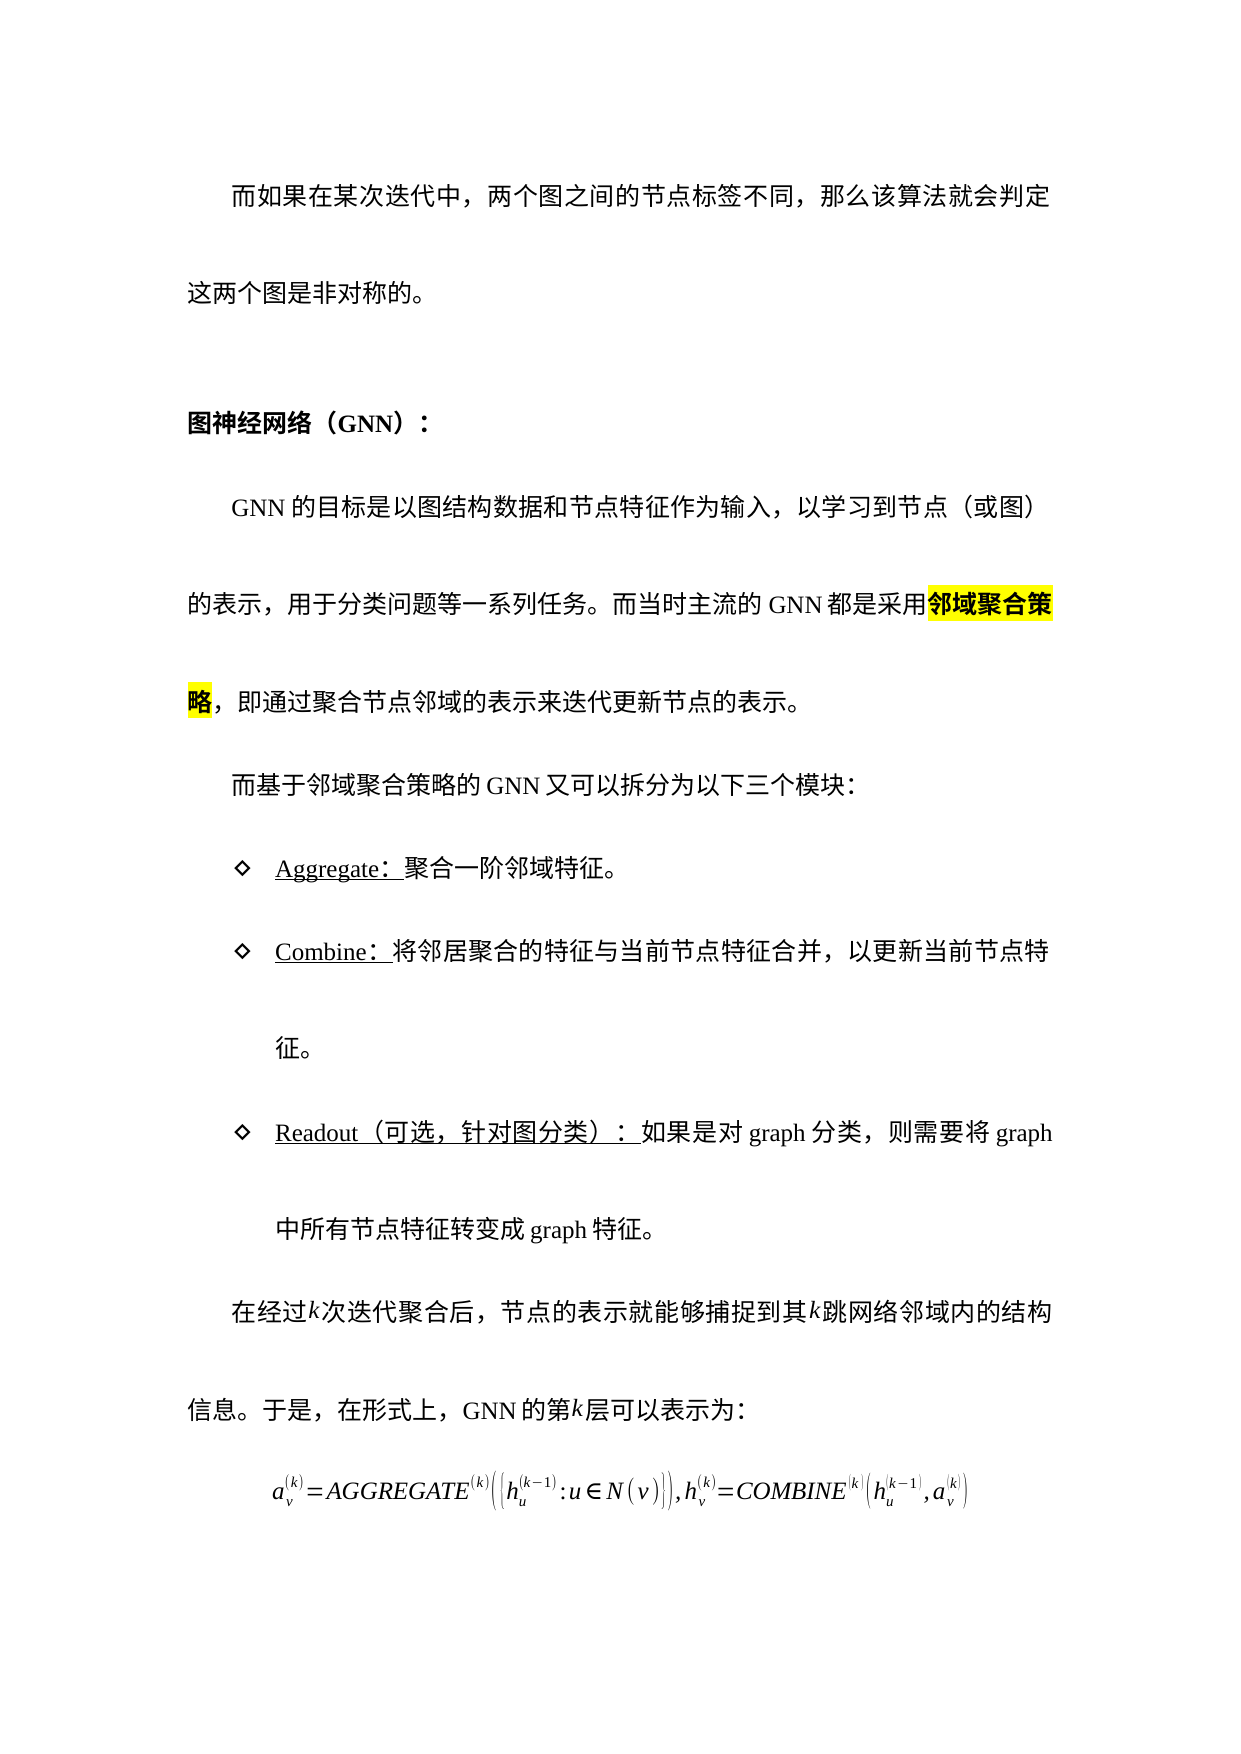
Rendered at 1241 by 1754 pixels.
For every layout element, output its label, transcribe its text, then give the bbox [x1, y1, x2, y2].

list Aggregate：聚合一阶邻域特征。 [231, 834, 1053, 899]
text 而如果在某次迭代中，两个图之间的节点标签不同，那么该算法就会判定这两个图是非对称的。 [187, 162, 1053, 324]
text 图神经网络（GNN）： [187, 389, 1053, 454]
text GNN的目标是以图结构数据和节点特征作为输入，以学习到节点（或图）的表示，用于分类问题等一系列任务。而当时主流的GNN都是采用邻域聚合策略，即通过聚合节点邻域的表示来迭代更新节点的表示。 [187, 473, 1053, 733]
list Readout（可选，针对图分类）：如果是对graph分类，则需要将graph中所有节点特征转变成graph特征。 [231, 1098, 1053, 1260]
text 在经过次迭代聚合后，节点的表示就能够捕捉到其跳网络邻域内的结构信息。于是，在形式上，GNN的第层可以表示为： [187, 1278, 1053, 1441]
list Combine：将邻居聚合的特征与当前节点特征合并，以更新当前节点特征。 [231, 917, 1053, 1079]
text 而基于邻域聚合策略的GNN又可以拆分为以下三个模块： [187, 751, 1053, 816]
